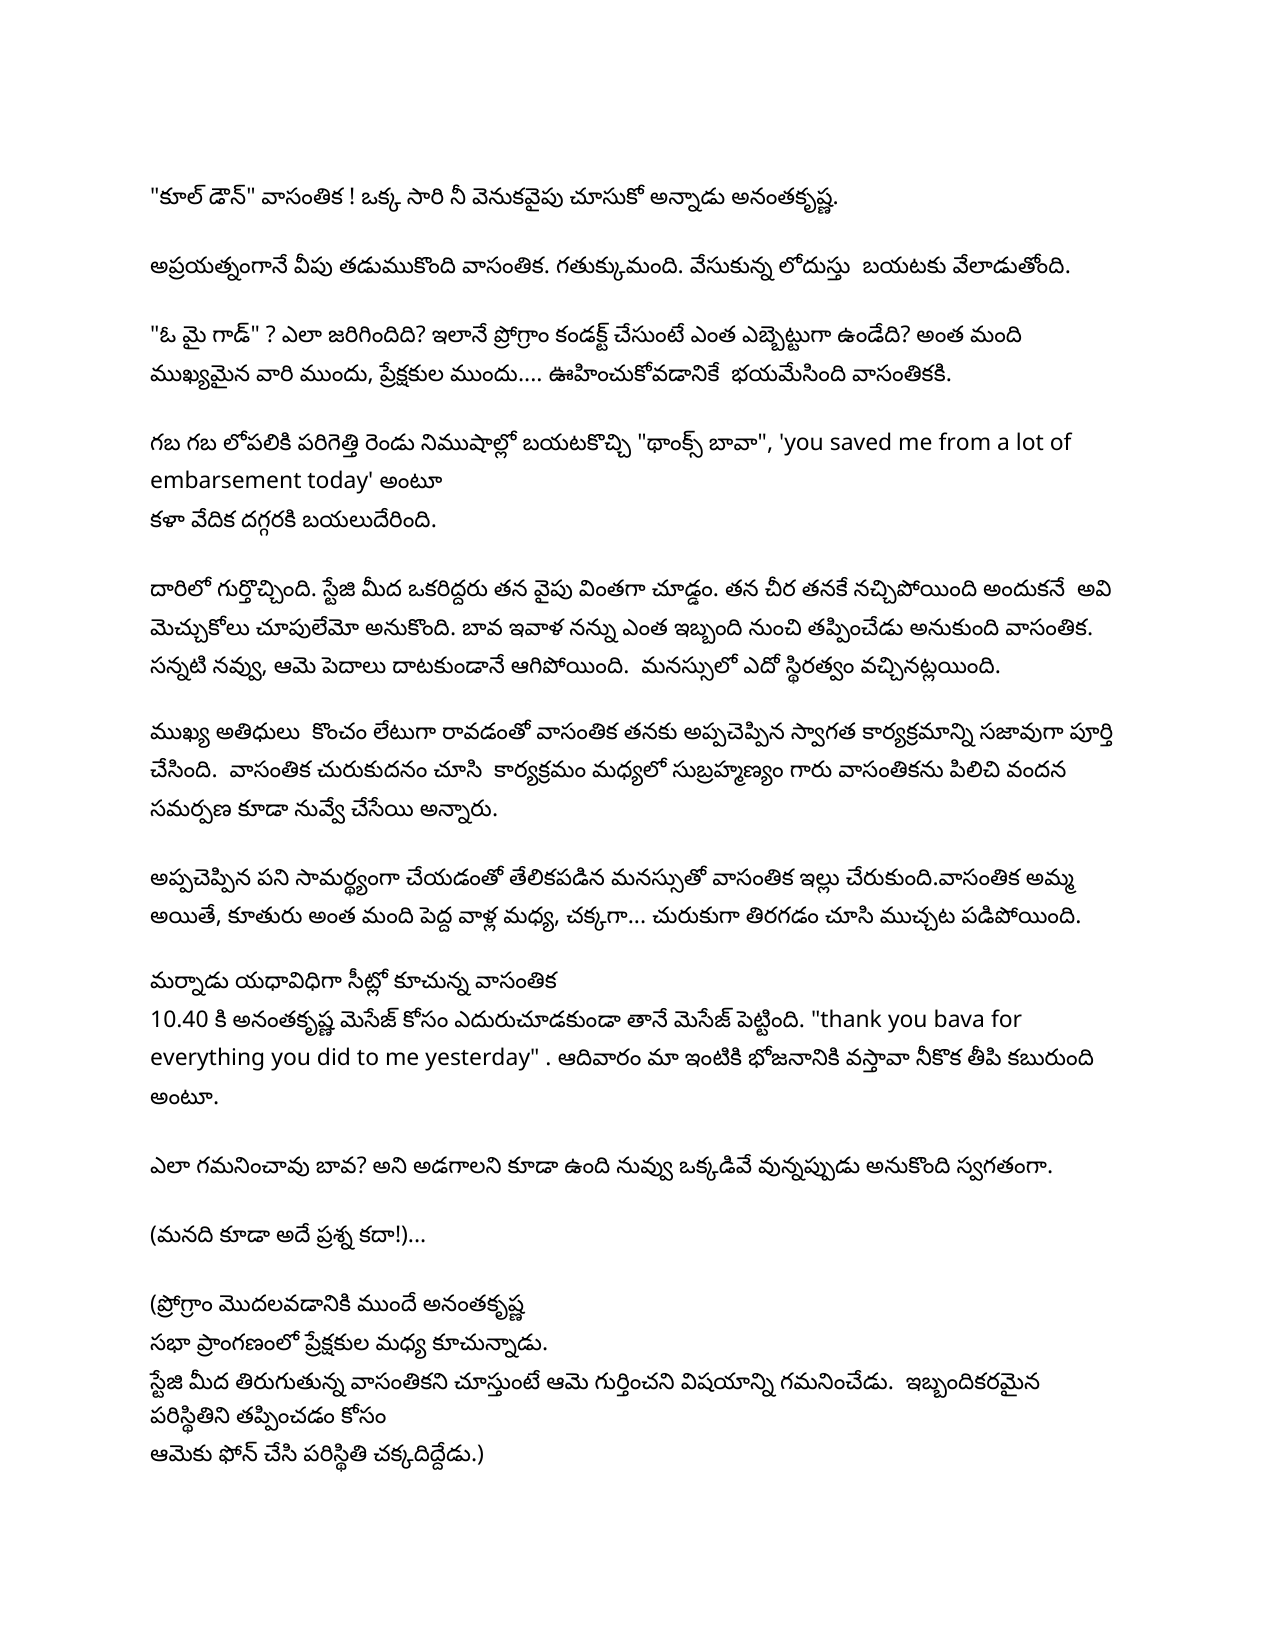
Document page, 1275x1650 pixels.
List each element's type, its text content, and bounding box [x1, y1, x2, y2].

text 10.40 కి అనంతకృష్ణ మెసేజ్ కోసం ఎదురుచూడకుండా తానే మెసేజ్ పెట్టింది. "thank you bava for everything you did to me yesterday" . ఆదివారం మా ఇంటికి భోజనానికి వస్తావా నీకొక తీపి కబురుంది అంటూ. [150, 1003, 1125, 1114]
text "ఓ మై గాడ్" ? ఎలా జరిగిందిది? ఇలానే ప్రోగ్రాం కండక్ట్ చేసుంటే ఎంత ఎబ్బెట్టుగా ఉండేది? అంత మంది ముఖ్యమైన వారి ముందు, ప్రేక్షకుల ముందు.... ఊహించుకోవడానికే భయమేసింది వాసంతికకి. [150, 318, 1125, 391]
text "కూల్ డౌన్" వాసంతిక ! ఒక్క సారి నీ వెనుకవైపు చూసుకో అన్నాడు అనంతకృష్ణ. [150, 180, 1125, 214]
text ఎలా గమనించావు బావ? అని అడగాలని కూడా ఉంది నువ్వు ఒక్కడివే వున్నప్పుడు అనుకొంది స్వగతంగా. [150, 1149, 1125, 1183]
text అప్రయత్నంగానే వీపు తడుముకొంది వాసంతిక. గతుక్కుమంది. వేసుకున్న లోదుస్తు బయటకు వేలాడుతోంది. [150, 249, 1125, 283]
text (మనది కూడా అదే ప్రశ్న కదా!)... [150, 1218, 1125, 1252]
text స్టేజి మీద తిరుగుతున్న వాసంతికని చూస్తుంటే ఆమె గుర్తించని విషయాన్ని గమనించేడు. ఇబ్బందికరమైన పరిస్థితిని తప్పించడం కోసం [150, 1365, 1125, 1433]
text అప్పచెప్పిన పని సామర్థ్యంగా చేయడంతో తేలికపడిన మనస్సుతో వాసంతిక ఇల్లు చేరుకుంది.వాసంతిక అమ్మ అయితే, కూతురు అంత మంది పెద్ద వాళ్ల మధ్య, చక్కగా... చురుకుగా తిరగడం చూసి ముచ్చట పడిపోయింది. [150, 861, 1125, 933]
text దారిలో గుర్తొచ్చింది. స్టేజి మీద ఒకరిద్దరు తన వైపు వింతగా చూడ్డం. తన చీర తనకే నచ్చిపోయింది అందుకనే అవి మెచ్చుకోలు చూపులేమో అనుకొంది. బావ ఇవాళ నన్ను ఎంత ఇబ్బంది నుంచి తప్పించేడు అనుకుంది వాసంతిక. సన్నటి నవ్వు, ఆమె పెదాలు దాటకుండానే ఆగిపోయింది. మనస్సులో ఎదో స్థిరత్వం వచ్చినట్లయింది. [150, 572, 1125, 683]
text (ప్రోగ్రాం మొదలవడానికి ముందే అనంతకృష్ణ [150, 1287, 1125, 1321]
text సభా ప్రాంగణంలో ప్రేక్షకుల మధ్య కూచున్నాడు. [150, 1326, 1125, 1360]
text కళా వేదిక దగ్గరకి బయలుదేరింది. [150, 503, 1125, 537]
text ఆమెకు ఫోన్ చేసి పరిస్థితి చక్కదిద్దేడు.) [150, 1437, 1125, 1471]
text ముఖ్య అతిధులు కొంచం లేటుగా రావడంతో వాసంతిక తనకు అప్పచెప్పిన స్వాగత కార్యక్రమాన్ని సజావుగా పూర్తి చేసింది. వాసంతిక చురుకుదనం చూసి కార్యక్రమం మధ్యలో సుబ్రహ్మణ్యం గారు వాసంతికను పిలిచి వందన సమర్పణ కూడా నువ్వే చేసేయి అన్నారు. [150, 718, 1125, 826]
text మర్నాడు యధావిధిగా సీట్లో కూచున్న వాసంతిక [150, 968, 1125, 998]
text గబ గబ లోపలికి పరిగెత్తి రెండు నిముషాల్లో బయటకొచ్చి "థాంక్స్ బావా", 'you saved me from a lot of embarsement today' అంటూ [150, 426, 1125, 498]
